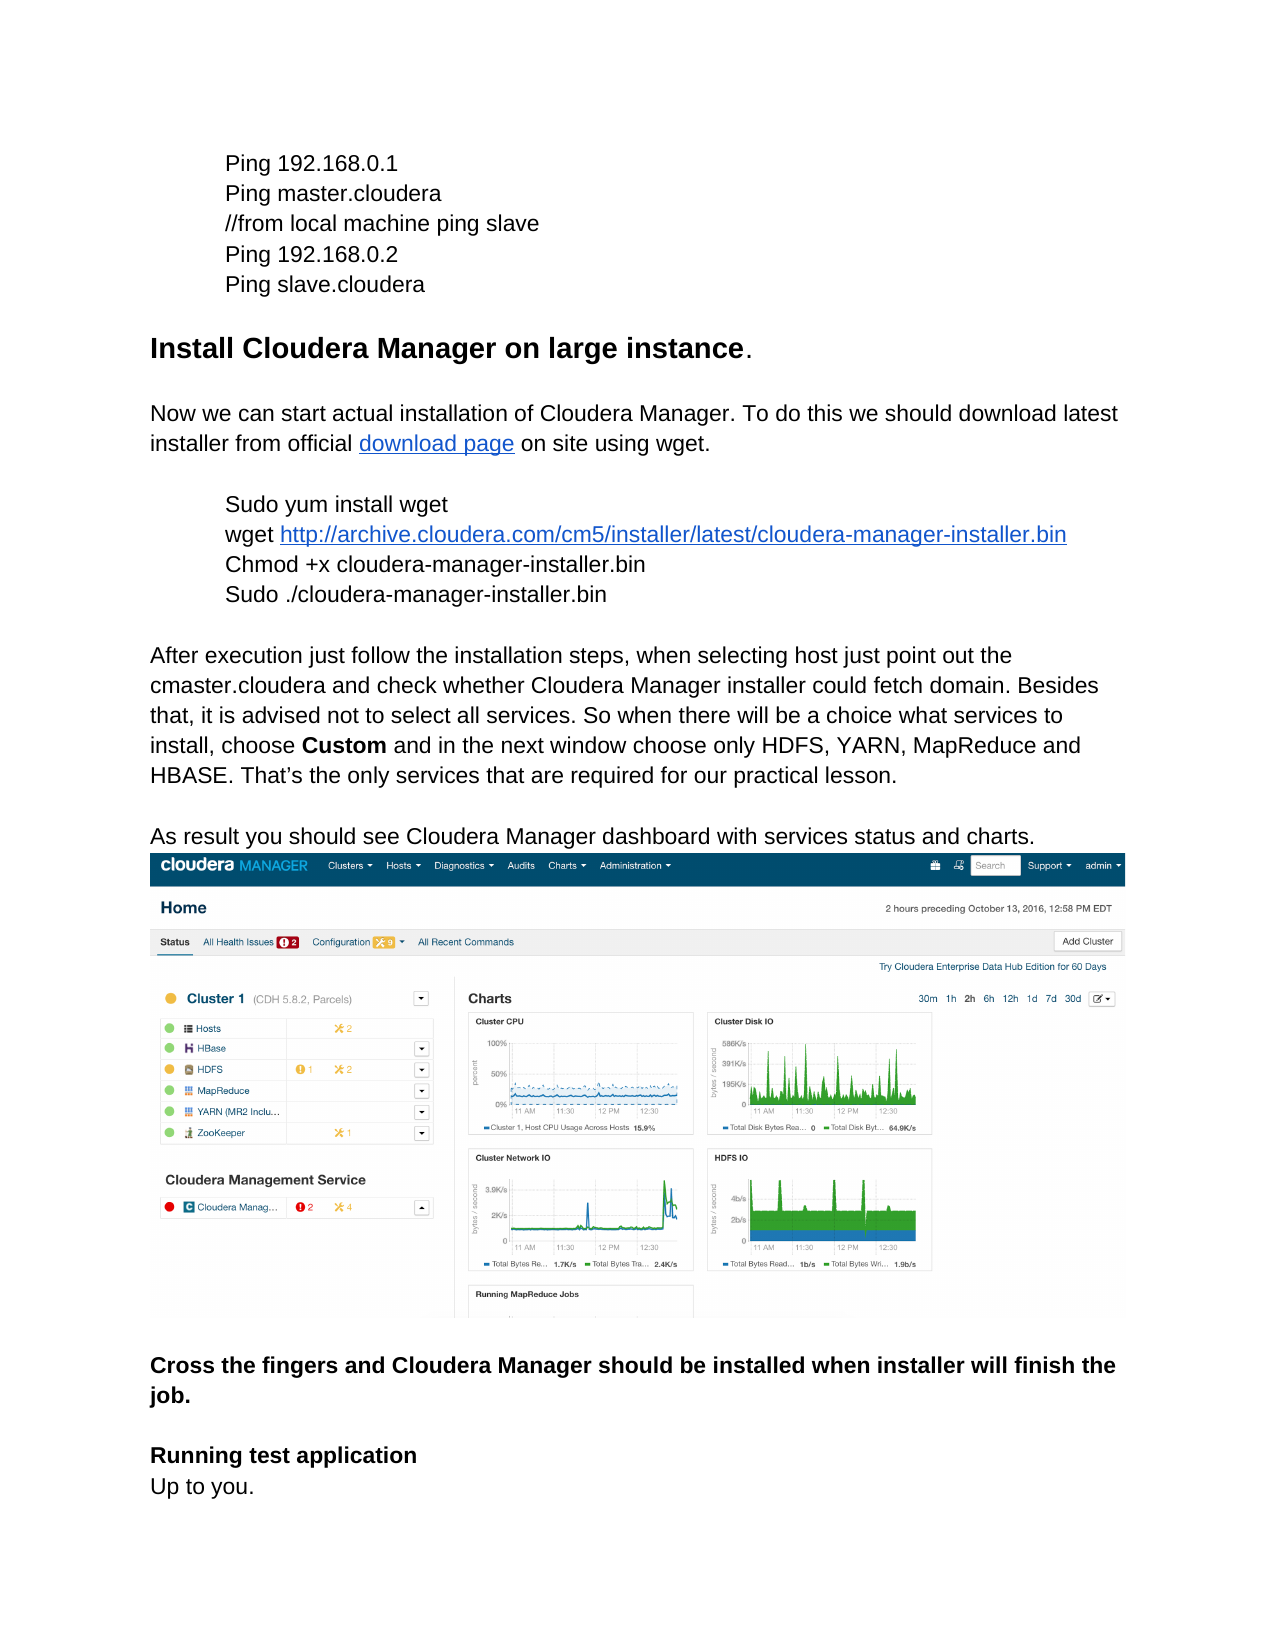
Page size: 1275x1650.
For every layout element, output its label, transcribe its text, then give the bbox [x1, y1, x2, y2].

text Ping 192.168.0.2 [150, 241, 1125, 267]
text Ping 192.168.0.1 [150, 150, 1125, 176]
picture [931, 861, 940, 869]
picture [150, 887, 1125, 1318]
text Chmod +x cloudera-manager-installer.bin [150, 551, 1125, 577]
text Sudo ./cloudera-manager-installer.bin [150, 581, 1125, 608]
text Running test application [150, 1442, 1125, 1469]
text Cross the fingers and Cloudera Manager should be installed when installer will finish the job. [150, 1352, 1125, 1408]
text Ping master.cloudera [150, 180, 1125, 207]
text After execution just follow the installation steps, when selecting host just point out the cmaster.cloudera and check whether Cloudera Manager installer could fetch domain. Besides that, it is advised not to select all services. So when there will be a choice what services to install, choose Custom and in the next window choose only HDFS, YARN, MapReduce and HBASE. That’s the only services that are required for our practical lesson. [150, 642, 1125, 789]
text Up to you. [150, 1473, 1125, 1499]
text As result you should see Cloudera Manager dashboard with services status and charts. [150, 823, 1125, 849]
text Sudo yum install wget [150, 491, 1125, 517]
picture [172, 858, 224, 870]
picture [225, 861, 233, 870]
picture [971, 856, 1020, 875]
text Install Cloudera Manager on large instance. [150, 331, 1125, 365]
text Ping slave.cloudera [150, 271, 1125, 297]
picture [162, 861, 169, 870]
text wget http://archive.cloudera.com/cm5/installer/latest/cloudera-manager-installer.bin [150, 521, 1125, 547]
text Now we can start actual installation of Cloudera Manager. To do this we should download latest installer from official download page on site using wget. [150, 400, 1125, 457]
text //from local machine ping slave [150, 210, 1125, 237]
